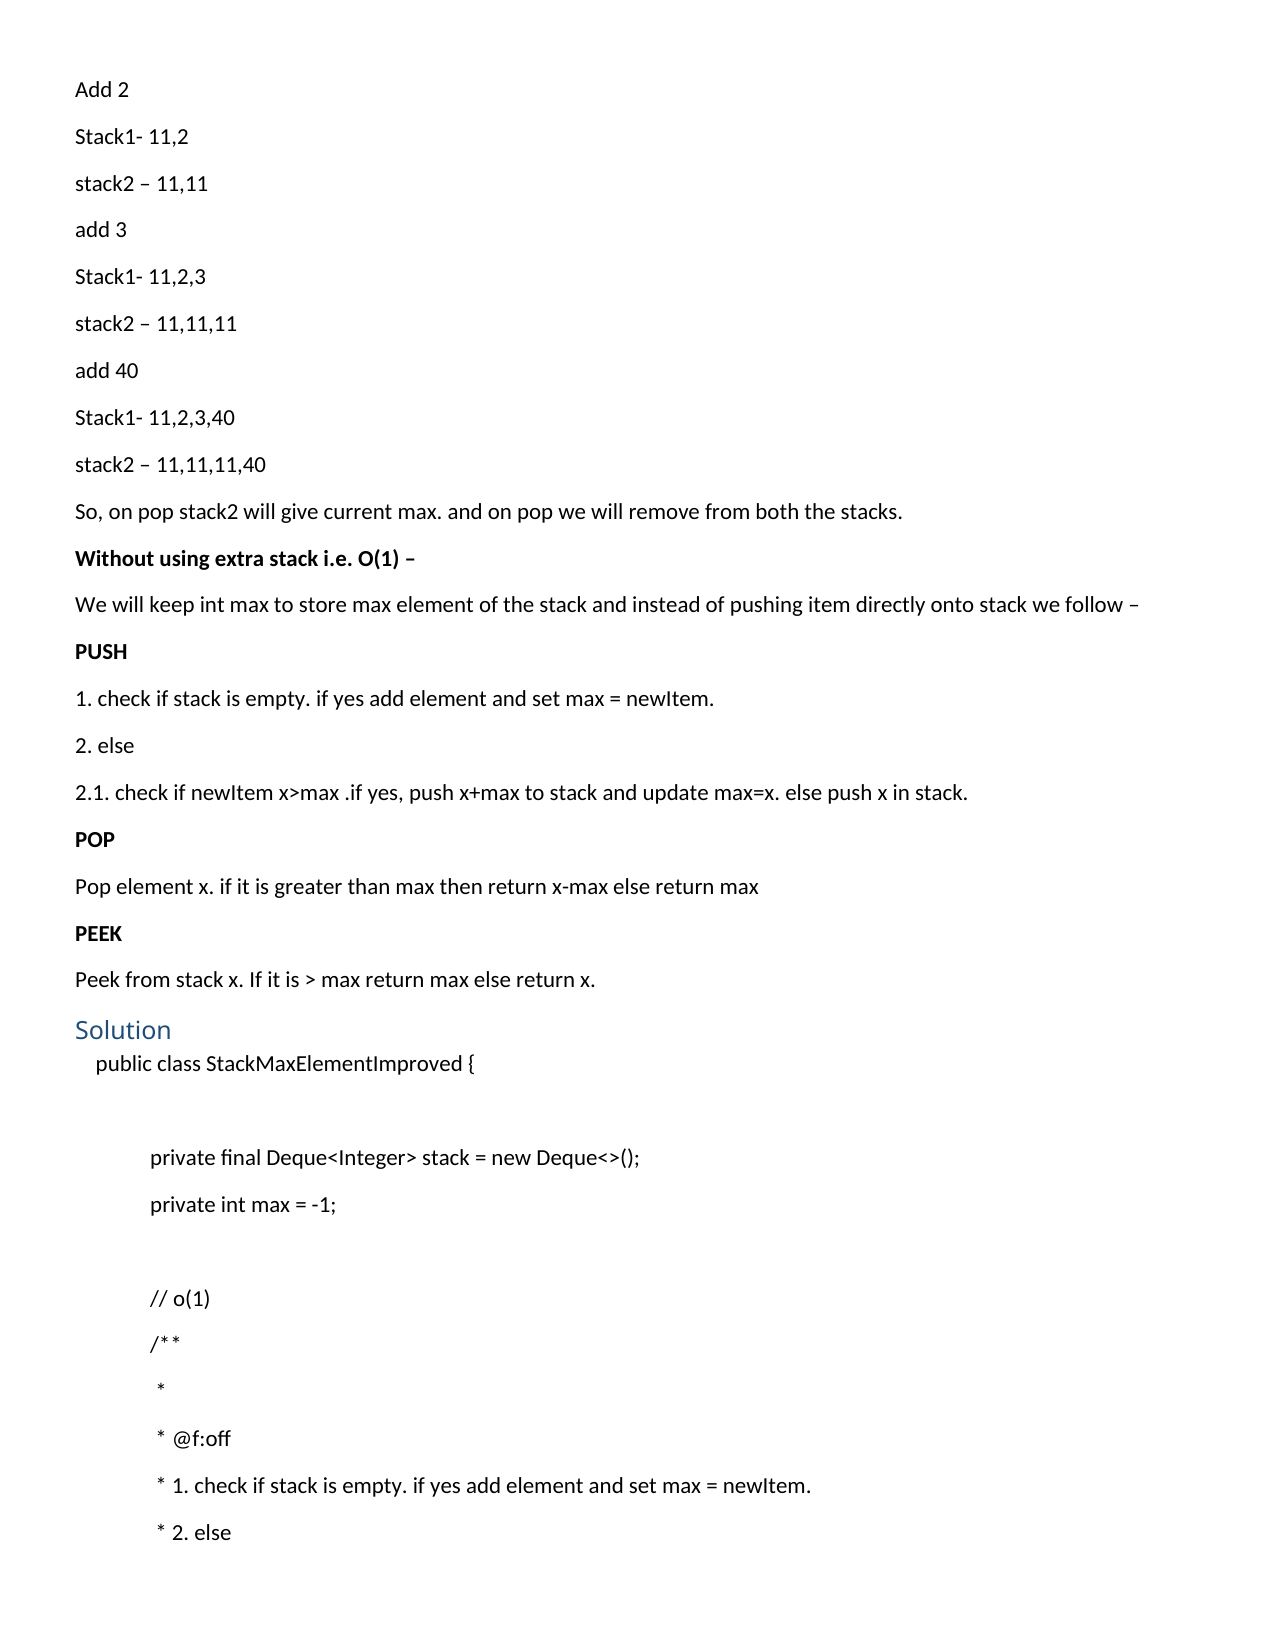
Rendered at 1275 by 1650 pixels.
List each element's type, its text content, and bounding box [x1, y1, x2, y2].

text Stack1- 11,2,3,40 [75, 403, 1200, 431]
text * 1. check if stack is empty. if yes add element and set max = newItem. [75, 1471, 1200, 1499]
text Pop element x. if it is greater than max then return x-max else return max [75, 872, 1200, 900]
text So, on pop stack2 will give current max. and on pop we will remove from both the stacks. [75, 497, 1200, 525]
text We will keep int max to store max element of the stack and instead of pushing item directly onto stack we follow – [75, 591, 1200, 619]
text Stack1- 11,2,3 [75, 262, 1200, 291]
text 2.1. check if newItem x>max .if yes, push x+max to stack and update max=x. else push x in stack. [75, 778, 1200, 806]
text add 3 [75, 216, 1200, 244]
text Stack1- 11,2 [75, 122, 1200, 150]
text Peek from stack x. If it is > max return max else return x. [75, 966, 1200, 994]
text Add 2 [75, 75, 1200, 103]
text PEEK [75, 919, 1200, 947]
text /** [75, 1331, 1200, 1358]
text stack2 – 11,11 [75, 169, 1200, 197]
subtitle Solution [75, 1012, 1200, 1047]
text * 2. else [75, 1518, 1200, 1546]
text 1. check if stack is empty. if yes add element and set max = newItem. [75, 684, 1200, 712]
text add 40 [75, 356, 1200, 384]
text * @f:off [75, 1424, 1200, 1452]
text PUSH [75, 637, 1200, 666]
text private final Deque<Integer> stack = new Deque<>(); [75, 1143, 1200, 1171]
text 2. else [75, 731, 1200, 759]
text public class StackMaxElementImproved { [75, 1049, 1200, 1077]
text POP [75, 825, 1200, 853]
text Without using extra stack i.e. O(1) – [75, 544, 1200, 572]
text stack2 – 11,11,11 [75, 309, 1200, 337]
text * [75, 1377, 1200, 1405]
text stack2 – 11,11,11,40 [75, 450, 1200, 478]
text private int max = -1; [75, 1190, 1200, 1218]
text // o(1) [75, 1284, 1200, 1312]
